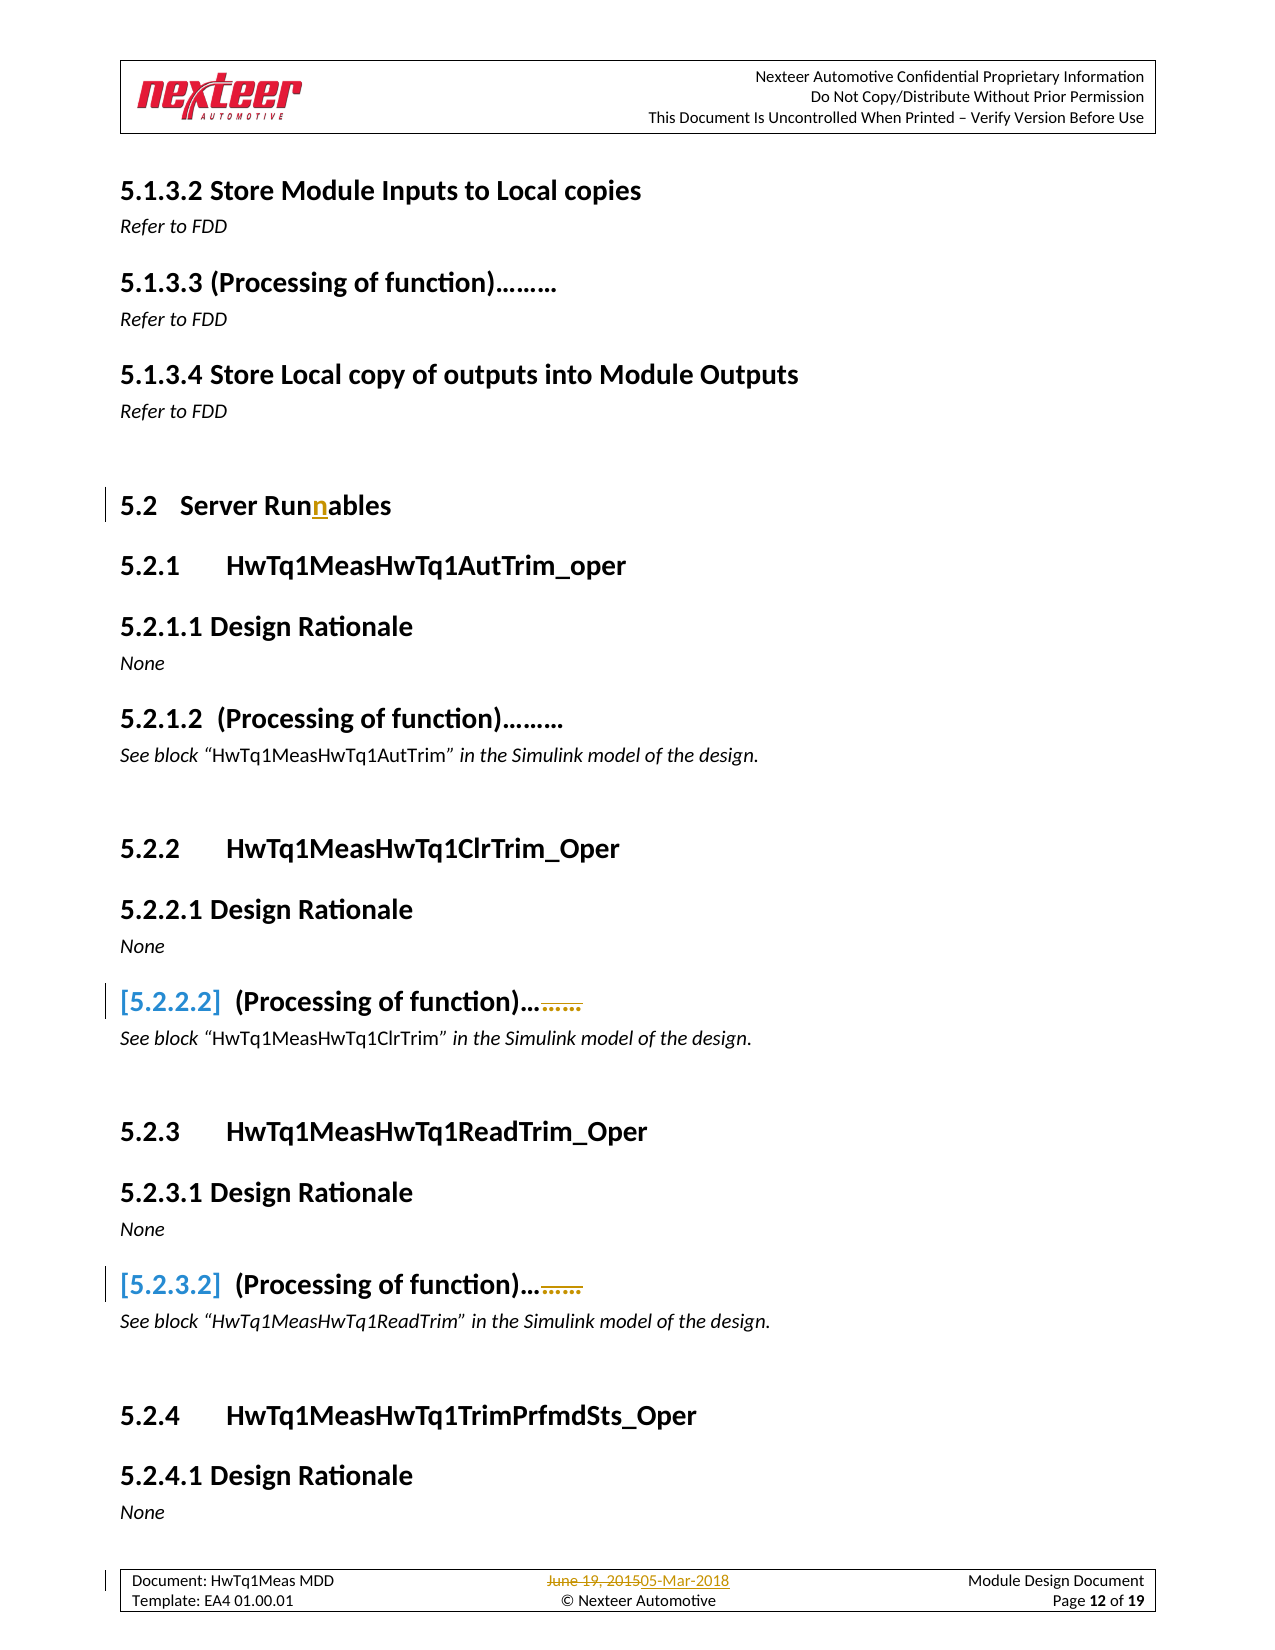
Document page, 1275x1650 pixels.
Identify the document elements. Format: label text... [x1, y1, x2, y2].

subtitle Store Module Inputs to Local copies [120, 172, 1155, 207]
subtitle (Processing of function)……… [120, 264, 1155, 300]
subtitle Design Rationale [120, 1174, 1155, 1210]
text None [120, 650, 1155, 675]
text Refer to FDD [120, 398, 1155, 424]
text See block “HwTq1MeasHwTq1ClrTrim” in the Simulink model of the design. [120, 1025, 1155, 1051]
text Refer to FDD [120, 214, 1155, 239]
subtitle Store Local copy of outputs into Module Outputs [120, 356, 1155, 392]
subtitle Design Rationale [120, 608, 1155, 643]
text None [120, 933, 1155, 958]
subtitle HwTq1MeasHwTq1ClrTrim_Oper [120, 830, 1155, 866]
text See block “HwTq1MeasHwTq1ReadTrim” in the Simulink model of the design. [120, 1308, 1155, 1334]
text Refer to FDD [120, 306, 1155, 331]
subtitle HwTq1MeasHwTq1TrimPrfmdSts_Oper [120, 1397, 1155, 1432]
subtitle (Processing of function)……… [120, 700, 1155, 736]
subtitle Design Rationale [120, 891, 1155, 927]
text None [120, 1499, 1155, 1524]
subtitle Server Runables [120, 487, 1155, 522]
text See block “HwTq1MeasHwTq1AutTrim” in the Simulink model of the design. [120, 742, 1155, 767]
subtitle HwTq1MeasHwTq1ReadTrim_Oper [120, 1113, 1155, 1149]
text None [120, 1216, 1155, 1241]
picture [131, 61, 307, 133]
subtitle (Processing of function)… [120, 983, 1155, 1019]
subtitle (Processing of function)… [120, 1266, 1155, 1302]
subtitle HwTq1MeasHwTq1AutTrim_oper [120, 547, 1155, 583]
subtitle Design Rationale [120, 1457, 1155, 1493]
